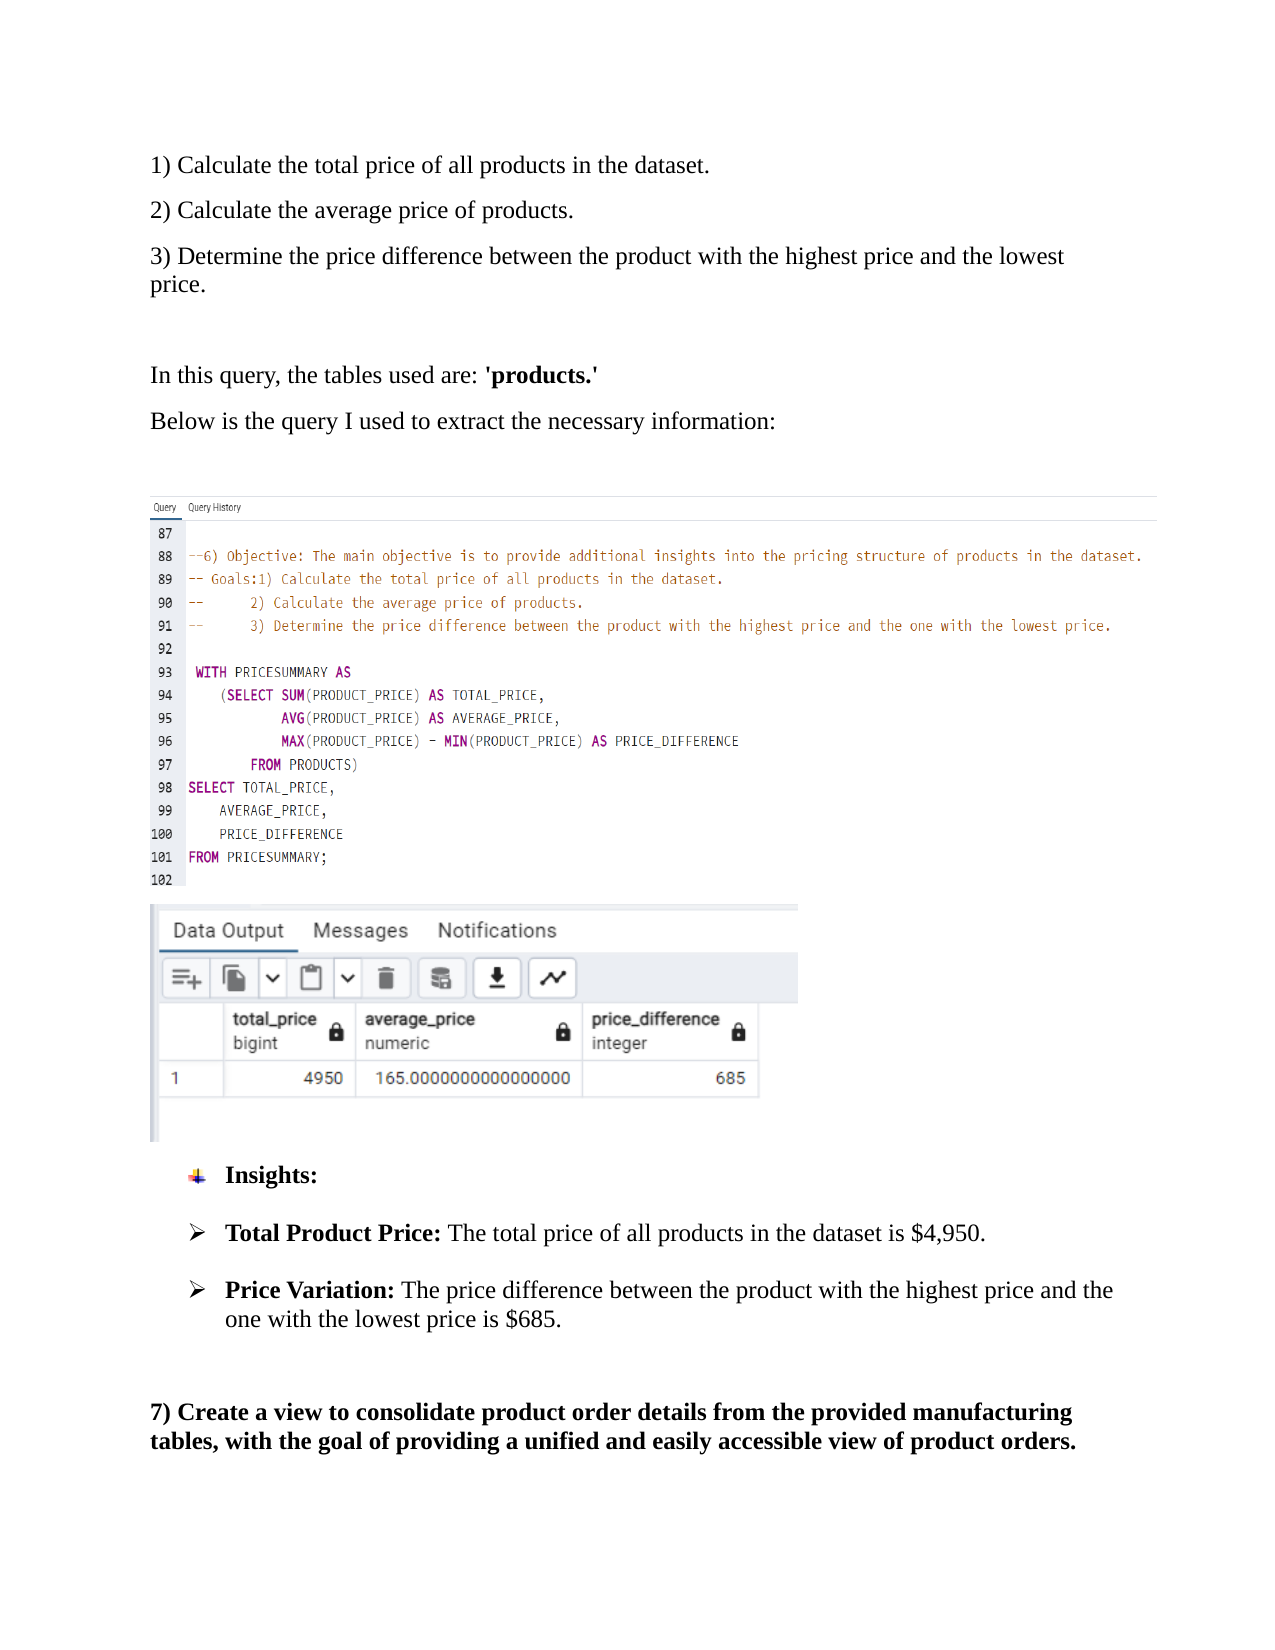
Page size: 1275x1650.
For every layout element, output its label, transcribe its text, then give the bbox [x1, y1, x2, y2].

list Insights: [187, 1161, 1125, 1189]
picture [150, 496, 1157, 886]
text In this query, the tables used are: 'products.' [150, 360, 1125, 389]
picture [150, 904, 798, 1142]
text 1) Calculate the total price of all products in the dataset. [150, 150, 1125, 179]
text 7) Create a view to consolidate product order details from the provided manufacturing tables, with the goal of providing a unified and easily accessible view of product orders. [150, 1397, 1125, 1455]
picture [188, 1167, 206, 1184]
text Below is the query I used to extract the necessary information: [150, 406, 1125, 434]
text 3) Determine the price difference between the product with the highest price and the lowest price. [150, 241, 1125, 298]
list Price Variation: The price difference between the product with the highest price and the one with the lowest price is $685. [187, 1276, 1125, 1333]
text 2) Calculate the average price of products. [150, 195, 1125, 224]
list Total Product Price: The total price of all products in the dataset is $4,950. [187, 1218, 1125, 1247]
